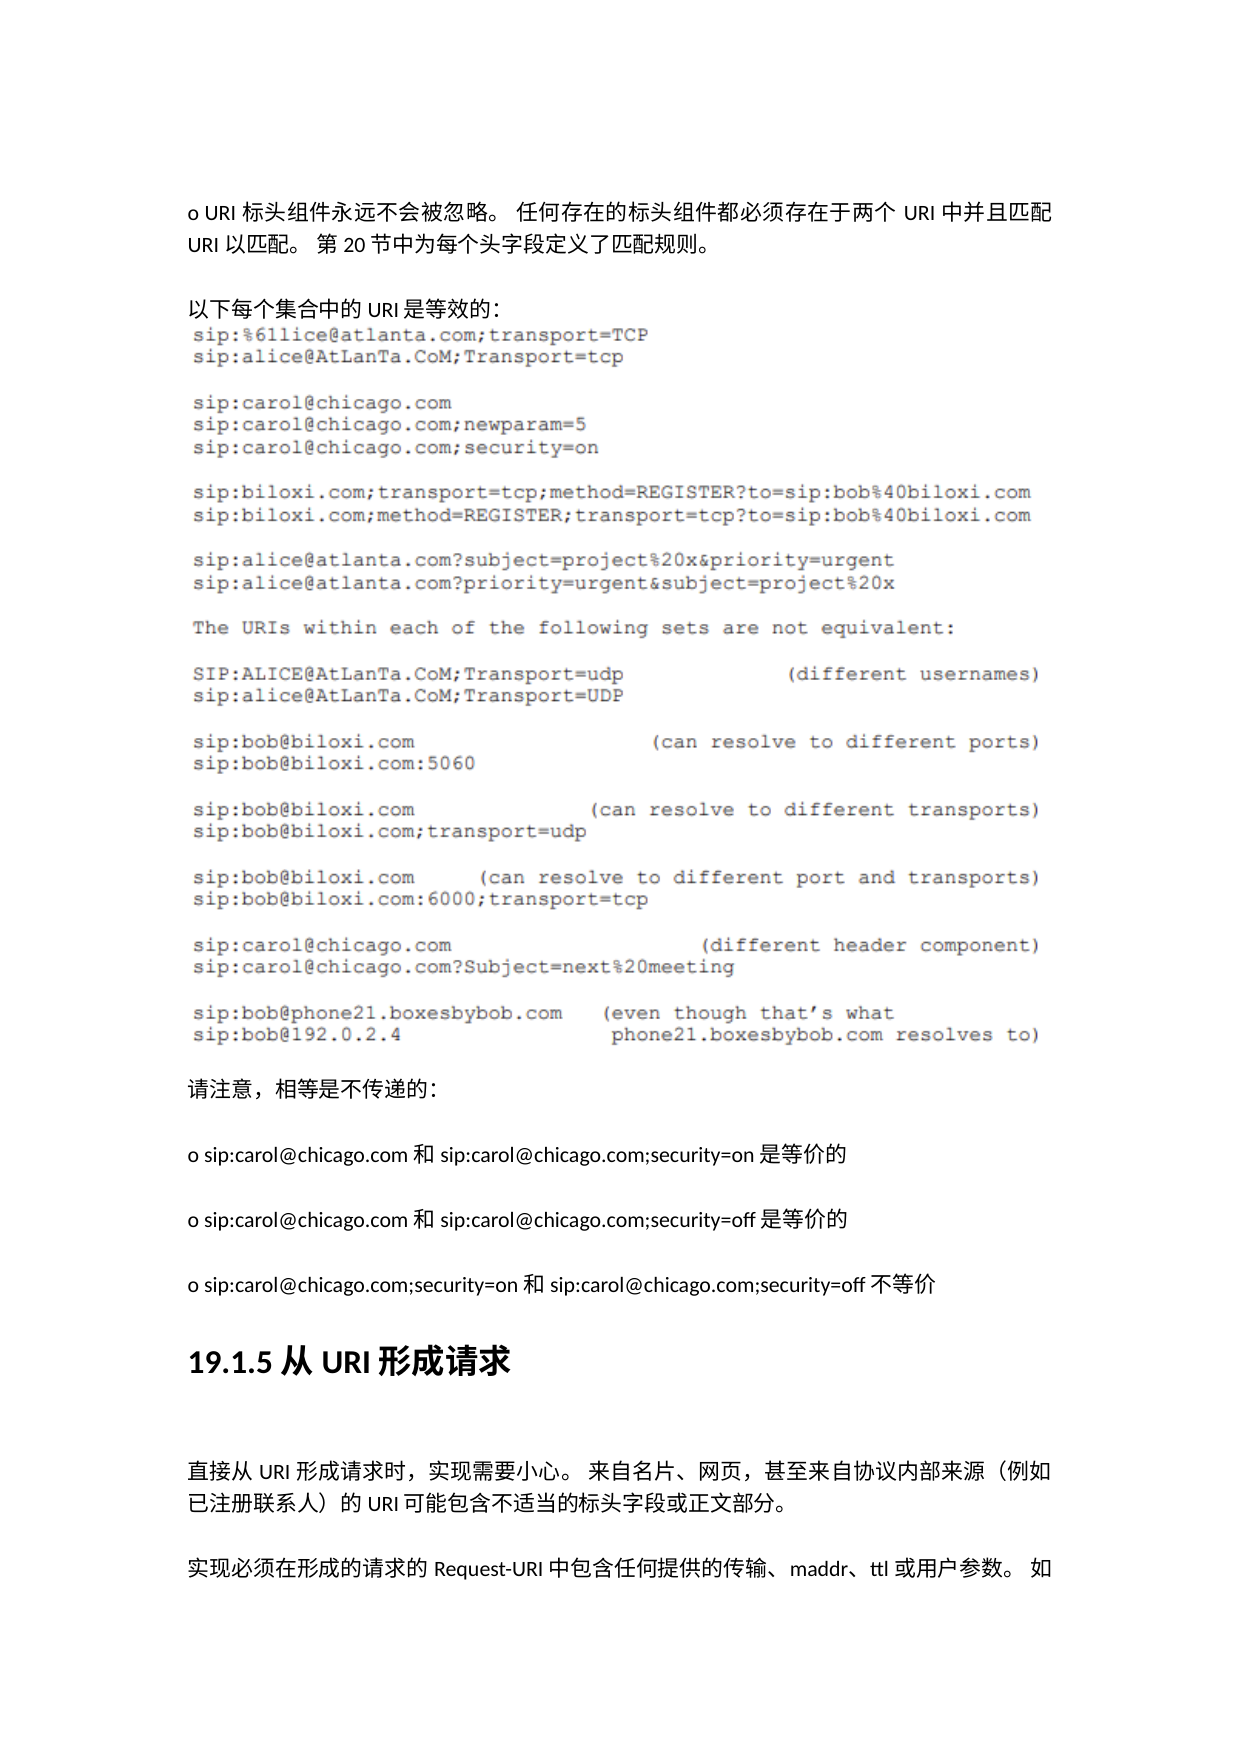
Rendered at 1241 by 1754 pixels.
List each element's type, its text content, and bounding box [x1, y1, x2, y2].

text o sip:carol@chicago.com 和 sip:carol@chicago.com;security=off 是等价的 [187, 1202, 1053, 1234]
text 以下每个集合中的 URI 是等效的： [187, 292, 1053, 324]
text 请注意，相等是不传递的： [187, 1072, 1053, 1104]
text 直接从 URI 形成请求时，实现需要小心。 来自名片、网页，甚至来自协议内部来源（例如已注册联系人）的 URI 可能包含不适当的标头字段或正文部分。 [187, 1453, 1053, 1518]
text o URI 标头组件永远不会被忽略。 任何存在的标头组件都必须存在于两个 URI 中并且匹配 URI 以匹配。 第 20 节中为每个头字段定义了匹配规则。 [187, 194, 1053, 259]
text o sip:carol@chicago.com 和 sip:carol@chicago.com;security=on 是等价的 [187, 1137, 1053, 1169]
picture [187, 324, 1053, 1056]
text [187, 1551, 1053, 1583]
text o sip:carol@chicago.com;security=on 和 sip:carol@chicago.com;security=off 不等价 [187, 1267, 1053, 1299]
subtitle 19.1.5 从 URI 形成请求 [187, 1327, 1053, 1392]
